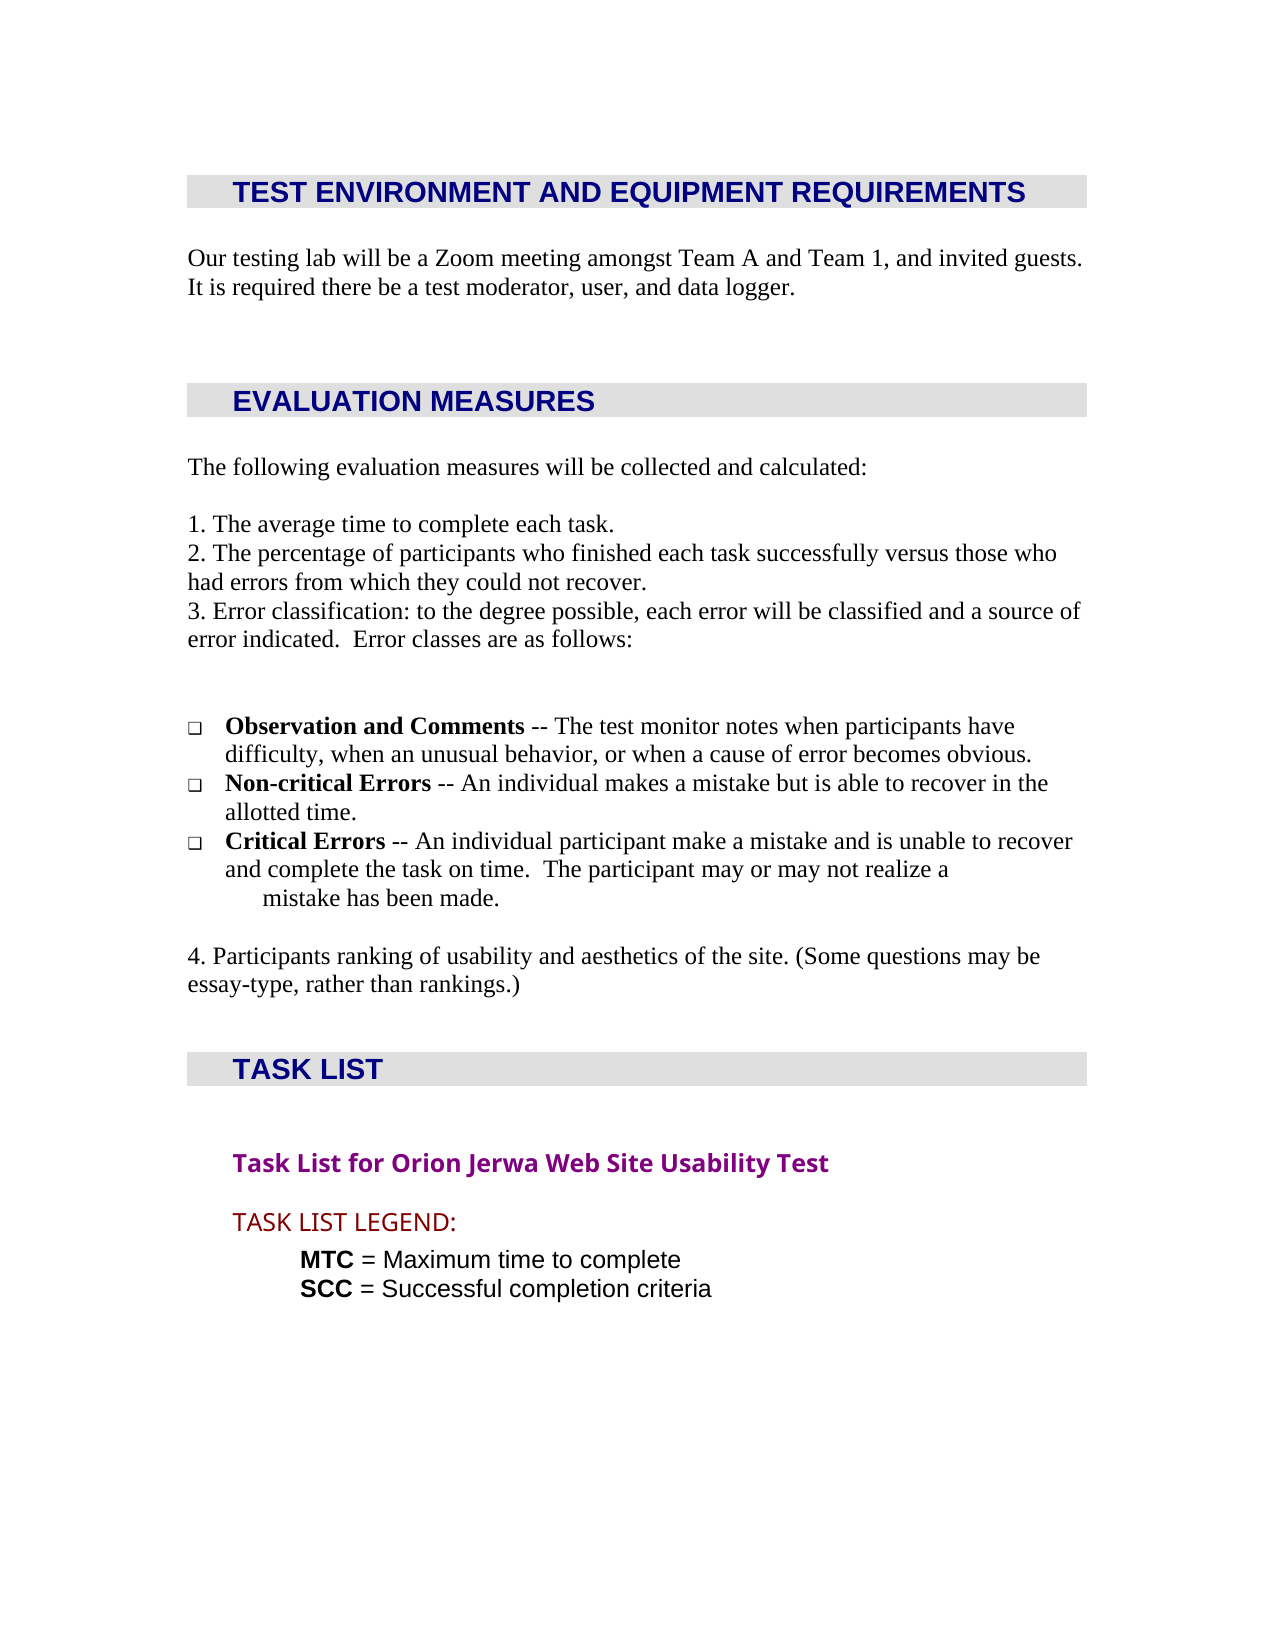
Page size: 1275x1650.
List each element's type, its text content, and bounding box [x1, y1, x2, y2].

list Non-critical Errors -- An individual makes a mistake but is able to recover in the allotted time. [187, 768, 1087, 826]
text 3. Error classification: to the degree possible, each error will be classified and a source of error indicated. Error classes are as follows: [187, 596, 1087, 653]
text SCC = Successful completion criteria [300, 1274, 1087, 1302]
text Our testing lab will be a Zoom meeting amongst Team A and Team 1, and invited guests. It is required there be a test moderator, user, and data logger. [187, 243, 1087, 301]
text EVALUATION MEASURES [187, 383, 1087, 417]
text The following evaluation measures will be collected and calculated: [187, 452, 1087, 481]
list Critical Errors -- An individual participant make a mistake and is unable to recover and complete the task on time. The participant may or may not realize a mistake has been made. [187, 826, 1087, 912]
subtitle TASK LIST LEGEND: [187, 1205, 1087, 1239]
text 2. The percentage of participants who finished each task successfully versus those who had errors from which they could not recover. [187, 538, 1087, 596]
text TEST ENVIRONMENT AND EQUIPMENT REQUIREMENTS [187, 175, 1087, 208]
subtitle Task List for Orion Jerwa Web Site Usability Test [187, 1146, 1087, 1180]
text TASK LIST [187, 1052, 1087, 1086]
text MTC = Maximum time to complete [300, 1245, 1087, 1274]
text 4. Participants ranking of usability and aesthetics of the site. (Some questions may be essay-type, rather than rankings.) [187, 941, 1087, 998]
list Observation and Comments -- The test monitor notes when participants have difficulty, when an unusual behavior, or when a cause of error becomes obvious. [187, 711, 1087, 768]
text 1. The average time to complete each task. [187, 509, 1087, 538]
